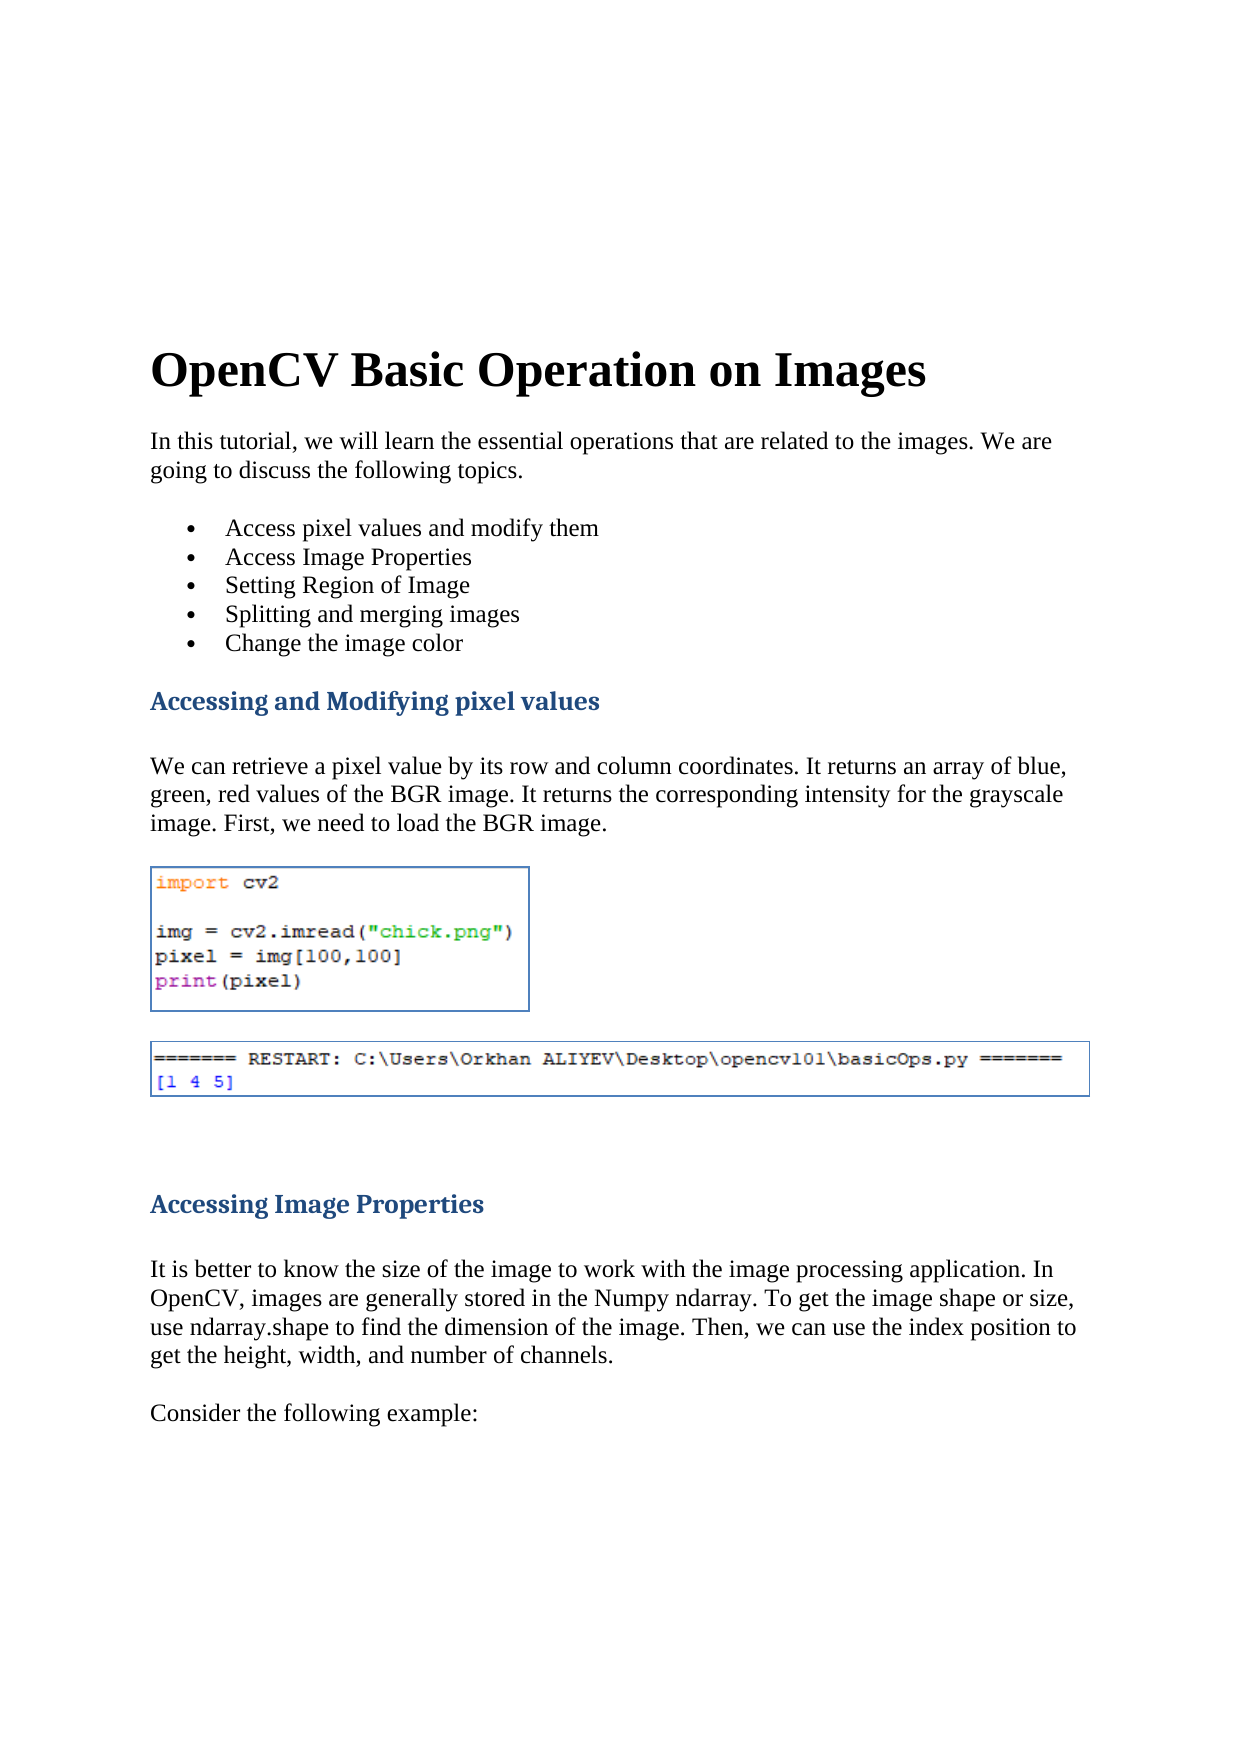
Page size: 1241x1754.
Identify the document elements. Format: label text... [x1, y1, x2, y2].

list Access Image Properties [187, 542, 1090, 571]
text OpenCV Basic Operation on Images [150, 340, 1090, 397]
list Setting Region of Image [187, 571, 1090, 599]
text It is better to know the size of the image to work with the image processing application. In OpenCV, images are generally stored in the Numpy ndarray. To get the image shape or size, use ndarray.shape to find the dimension of the image. Then, we can use the index position to get the height, width, and number of channels. [150, 1254, 1090, 1369]
picture [152, 1042, 1089, 1095]
list Splitting and merging images [187, 599, 1090, 628]
list Change the image color [187, 628, 1090, 657]
subtitle Accessing Image Properties [150, 1189, 1090, 1220]
text In this tutorial, we will learn the essential operations that are related to the images. We are going to discuss the following topics. [150, 426, 1090, 484]
picture [152, 868, 528, 1010]
text We can retrieve a pixel value by its row and column coordinates. It returns an array of blue, green, red values of the BGR image. It returns the corresponding intensity for the grayscale image. First, we need to load the BGR image. [150, 751, 1090, 837]
text Consider the following example: [150, 1398, 1090, 1427]
list Access pixel values and modify them [187, 513, 1090, 542]
subtitle Accessing and Modifying pixel values [150, 686, 1090, 717]
